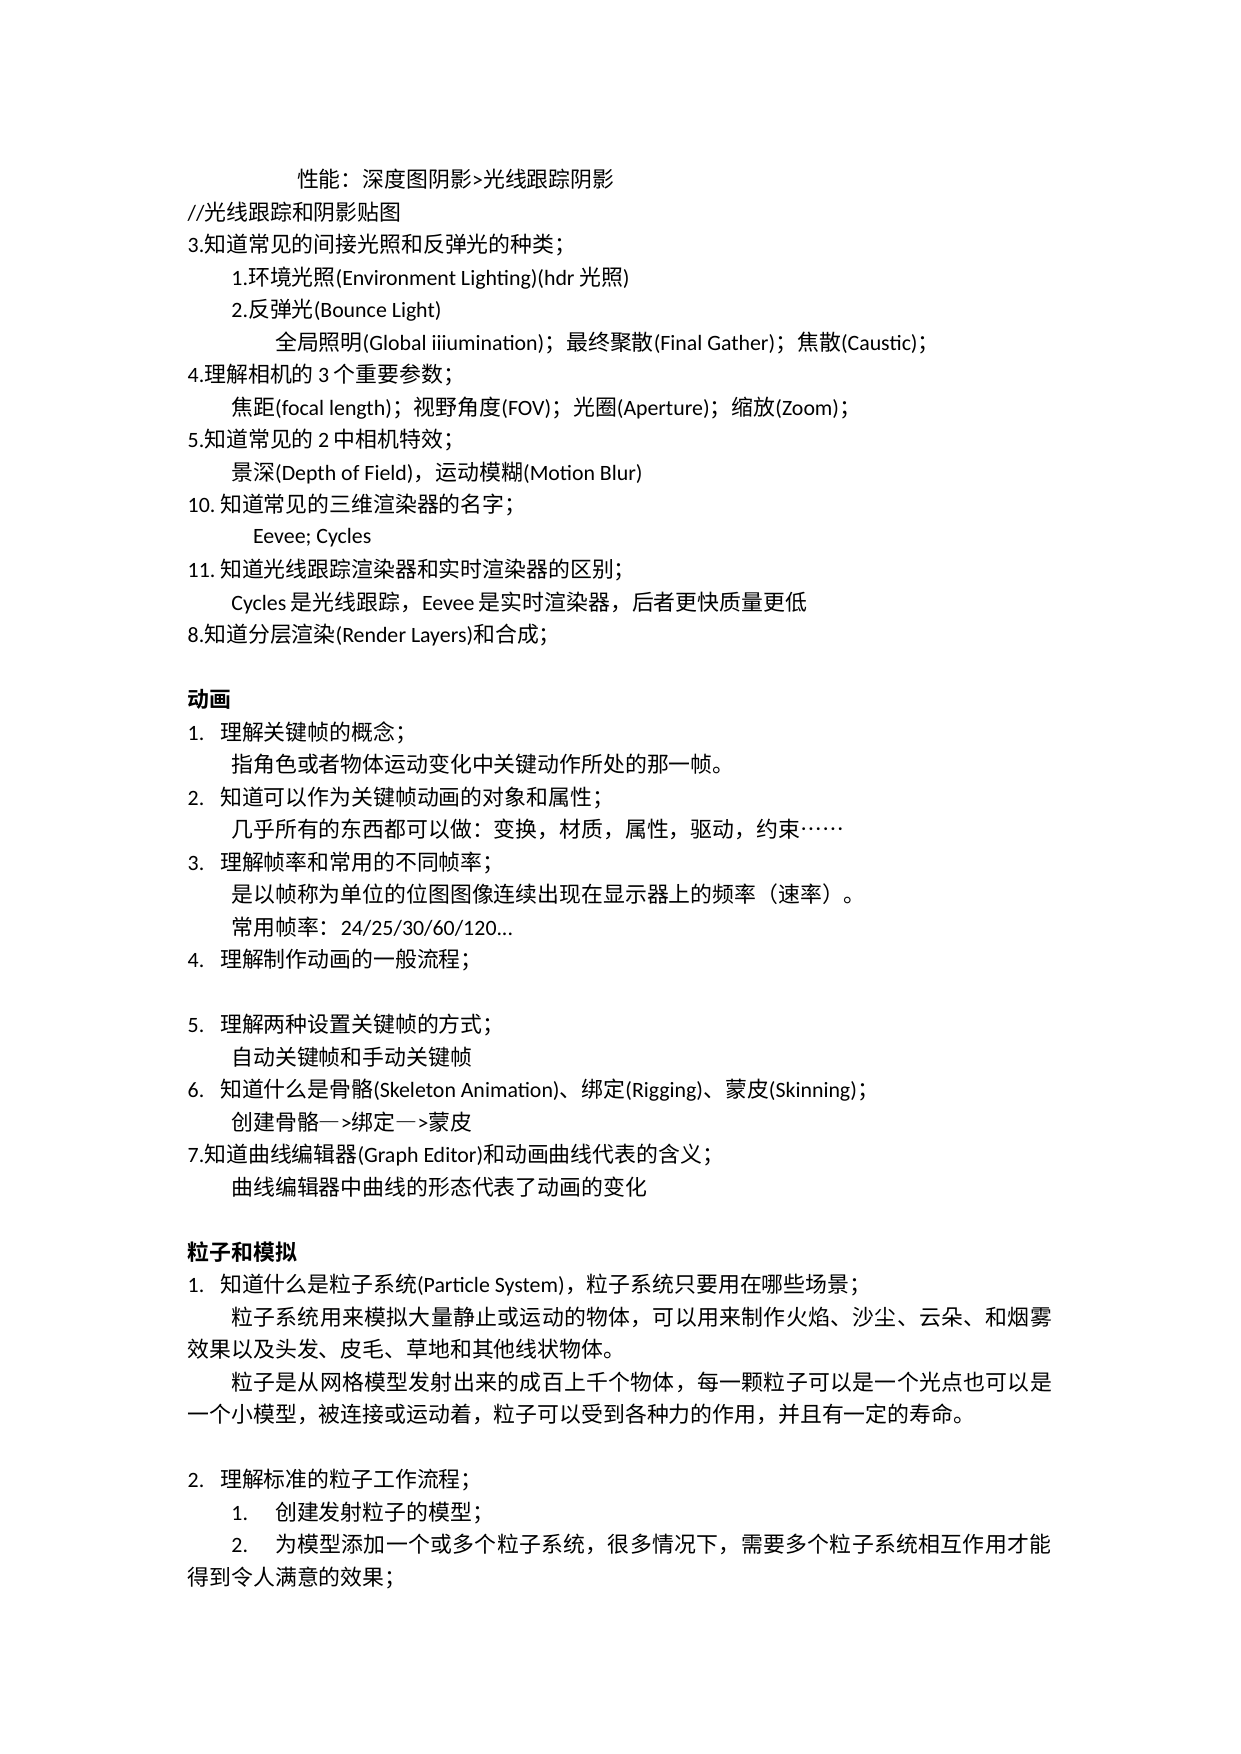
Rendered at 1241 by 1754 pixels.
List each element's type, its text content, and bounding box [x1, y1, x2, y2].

list 创建骨骼—>绑定—>蒙皮 [187, 1104, 1053, 1137]
list 为模型添加一个或多个粒子系统，很多情况下，需要多个粒子系统相互作用才能得到令人满意的效果； [187, 1527, 1053, 1592]
list 粒子是从网格模型发射出来的成百上千个物体，每一颗粒子可以是一个光点也可以是一个小模型，被连接或运动着，粒子可以受到各种力的作用，并且有一定的寿命。 [187, 1364, 1053, 1429]
list 指角色或者物体运动变化中关键动作所处的那一帧。 [187, 747, 1053, 779]
list Cycles是光线跟踪，Eevee是实时渲染器，后者更快质量更低 [187, 584, 1053, 617]
list Eevee; Cycles [187, 519, 1053, 552]
list 理解两种设置关键帧的方式； [187, 1007, 1053, 1039]
list 创建发射粒子的模型； [187, 1494, 1053, 1527]
list 几乎所有的东西都可以做：变换，材质，属性，驱动，约束…… [187, 812, 1053, 844]
list 理解制作动画的一般流程； [187, 942, 1053, 974]
text 全局照明(Global iiiumination)；最终聚散(Final Gather)；焦散(Caustic)； [231, 324, 1053, 357]
list 理解关键帧的概念； [187, 714, 1053, 747]
text 动画 [187, 682, 1053, 714]
text 7.知道曲线编辑器(Graph Editor)和动画曲线代表的含义； [187, 1137, 1053, 1169]
list 知道什么是粒子系统(Particle System)，粒子系统只要用在哪些场景； [187, 1267, 1053, 1299]
text //光线跟踪和阴影贴图 [187, 194, 1053, 227]
list 知道什么是骨骼(Skeleton Animation)、绑定(Rigging)、蒙皮(Skinning)； [187, 1072, 1053, 1104]
list 常用帧率：24/25/30/60/120... [187, 909, 1053, 942]
text 景深(Depth of Field)，运动模糊(Motion Blur) [187, 454, 1053, 487]
text 1.环境光照(Environment Lighting)(hdr光照) [187, 259, 1053, 292]
text 4.理解相机的3个重要参数； [187, 357, 1053, 389]
text 5.知道常见的2中相机特效； [187, 422, 1053, 454]
text 焦距(focal length)；视野角度(FOV)；光圈(Aperture)；缩放(Zoom)； [187, 389, 1053, 422]
list 知道可以作为关键帧动画的对象和属性； [187, 779, 1053, 812]
list 自动关键帧和手动关键帧 [187, 1039, 1053, 1072]
list 性能：深度图阴影>光线跟踪阴影 [187, 162, 1053, 194]
text 3.知道常见的间接光照和反弹光的种类； [187, 227, 1053, 259]
text 2.反弹光(Bounce Light) [187, 292, 1053, 324]
text 8.知道分层渲染(Render Layers)和合成； [187, 617, 1053, 649]
list 理解标准的粒子工作流程； [187, 1462, 1053, 1494]
list 知道光线跟踪渲染器和实时渲染器的区别； [187, 552, 1053, 584]
list 是以帧称为单位的位图图像连续出现在显示器上的频率（速率）。 [187, 877, 1053, 909]
text 粒子和模拟 [187, 1234, 1053, 1267]
list 粒子系统用来模拟大量静止或运动的物体，可以用来制作火焰、沙尘、云朵、和烟雾效果以及头发、皮毛、草地和其他线状物体。 [187, 1299, 1053, 1364]
list 知道常见的三维渲染器的名字； [187, 487, 1053, 519]
list 理解帧率和常用的不同帧率； [187, 844, 1053, 877]
text 曲线编辑器中曲线的形态代表了动画的变化 [187, 1169, 1053, 1202]
